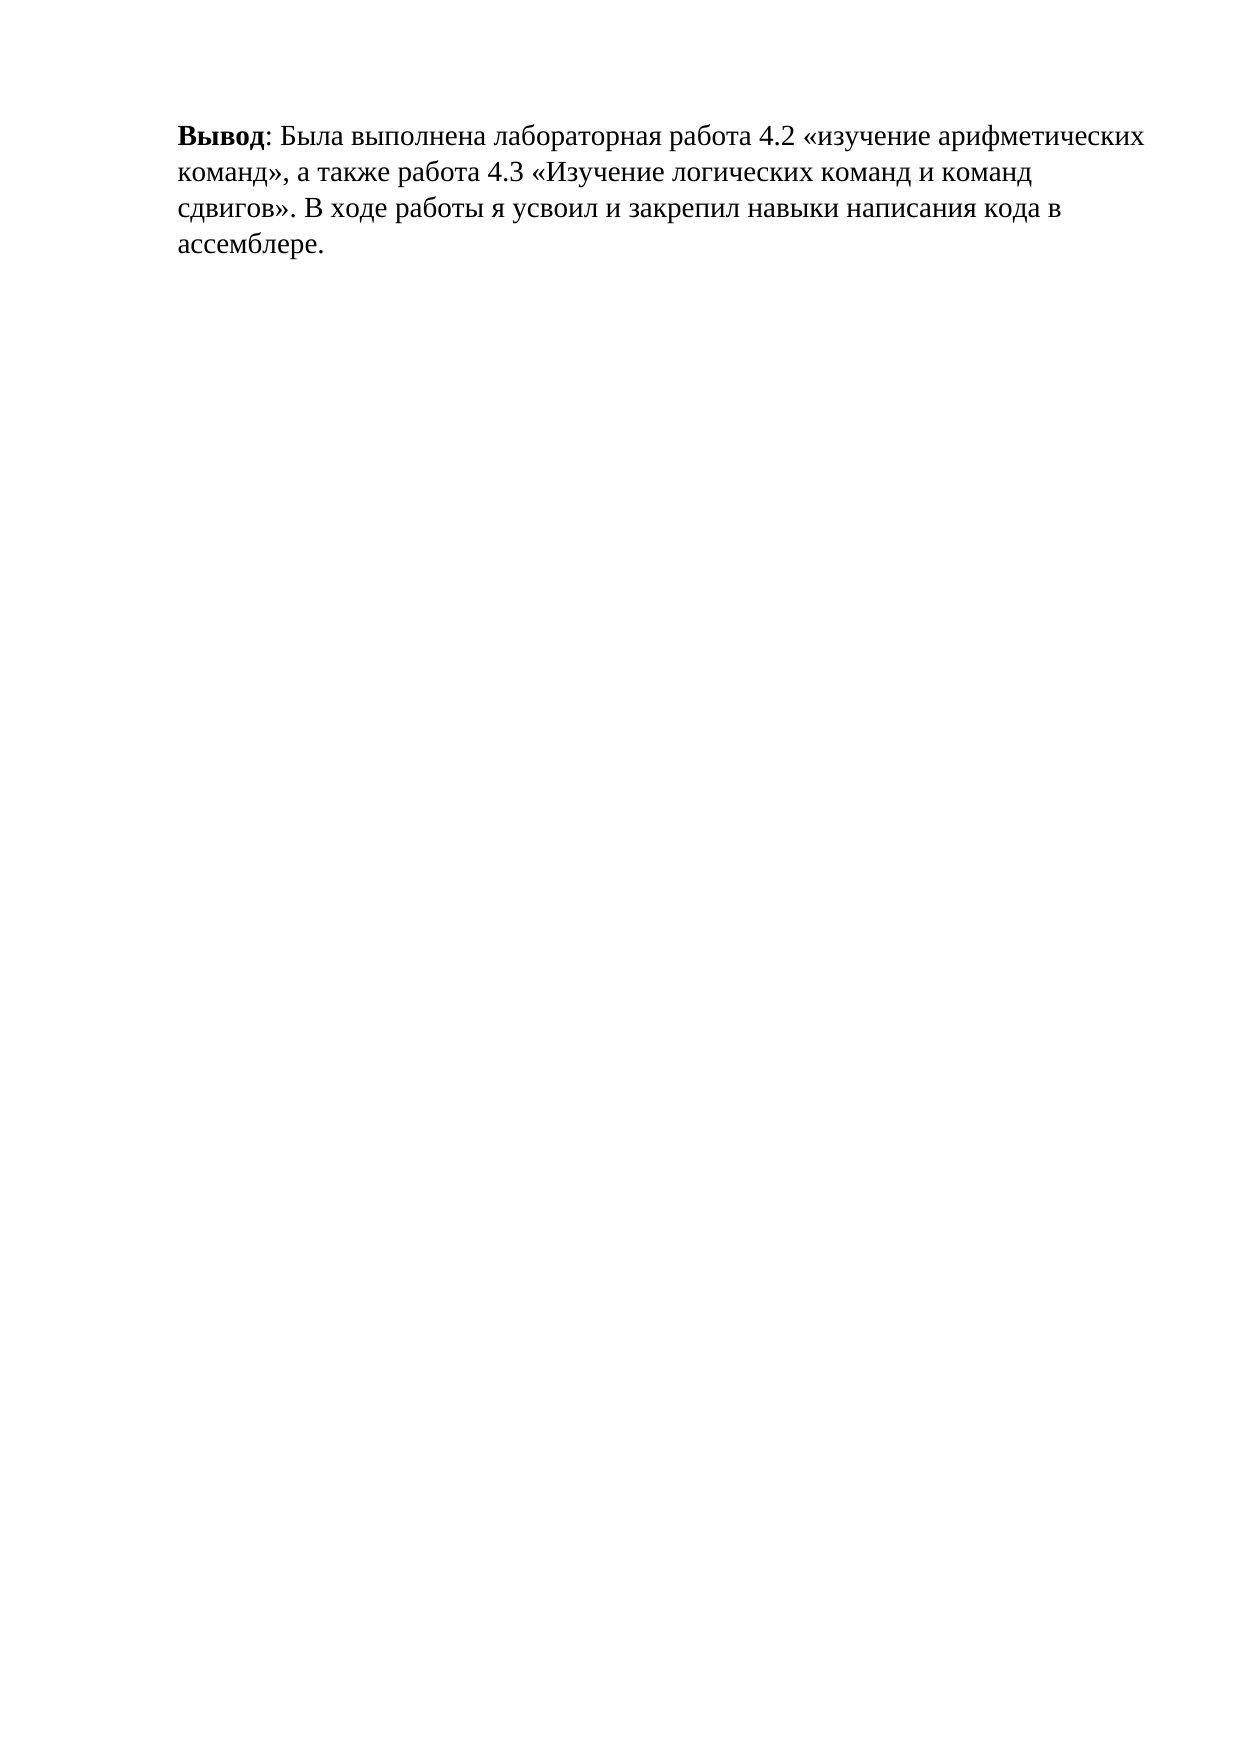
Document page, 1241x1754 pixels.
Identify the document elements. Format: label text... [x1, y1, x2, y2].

text Вывод: Была выполнена лабораторная работа 4.2 «изучение арифметических команд», а также работа 4.3 «Изучение логических команд и команд сдвигов». В ходе работы я усвоил и закрепил навыки написания кода в ассемблере. [177, 118, 1152, 260]
